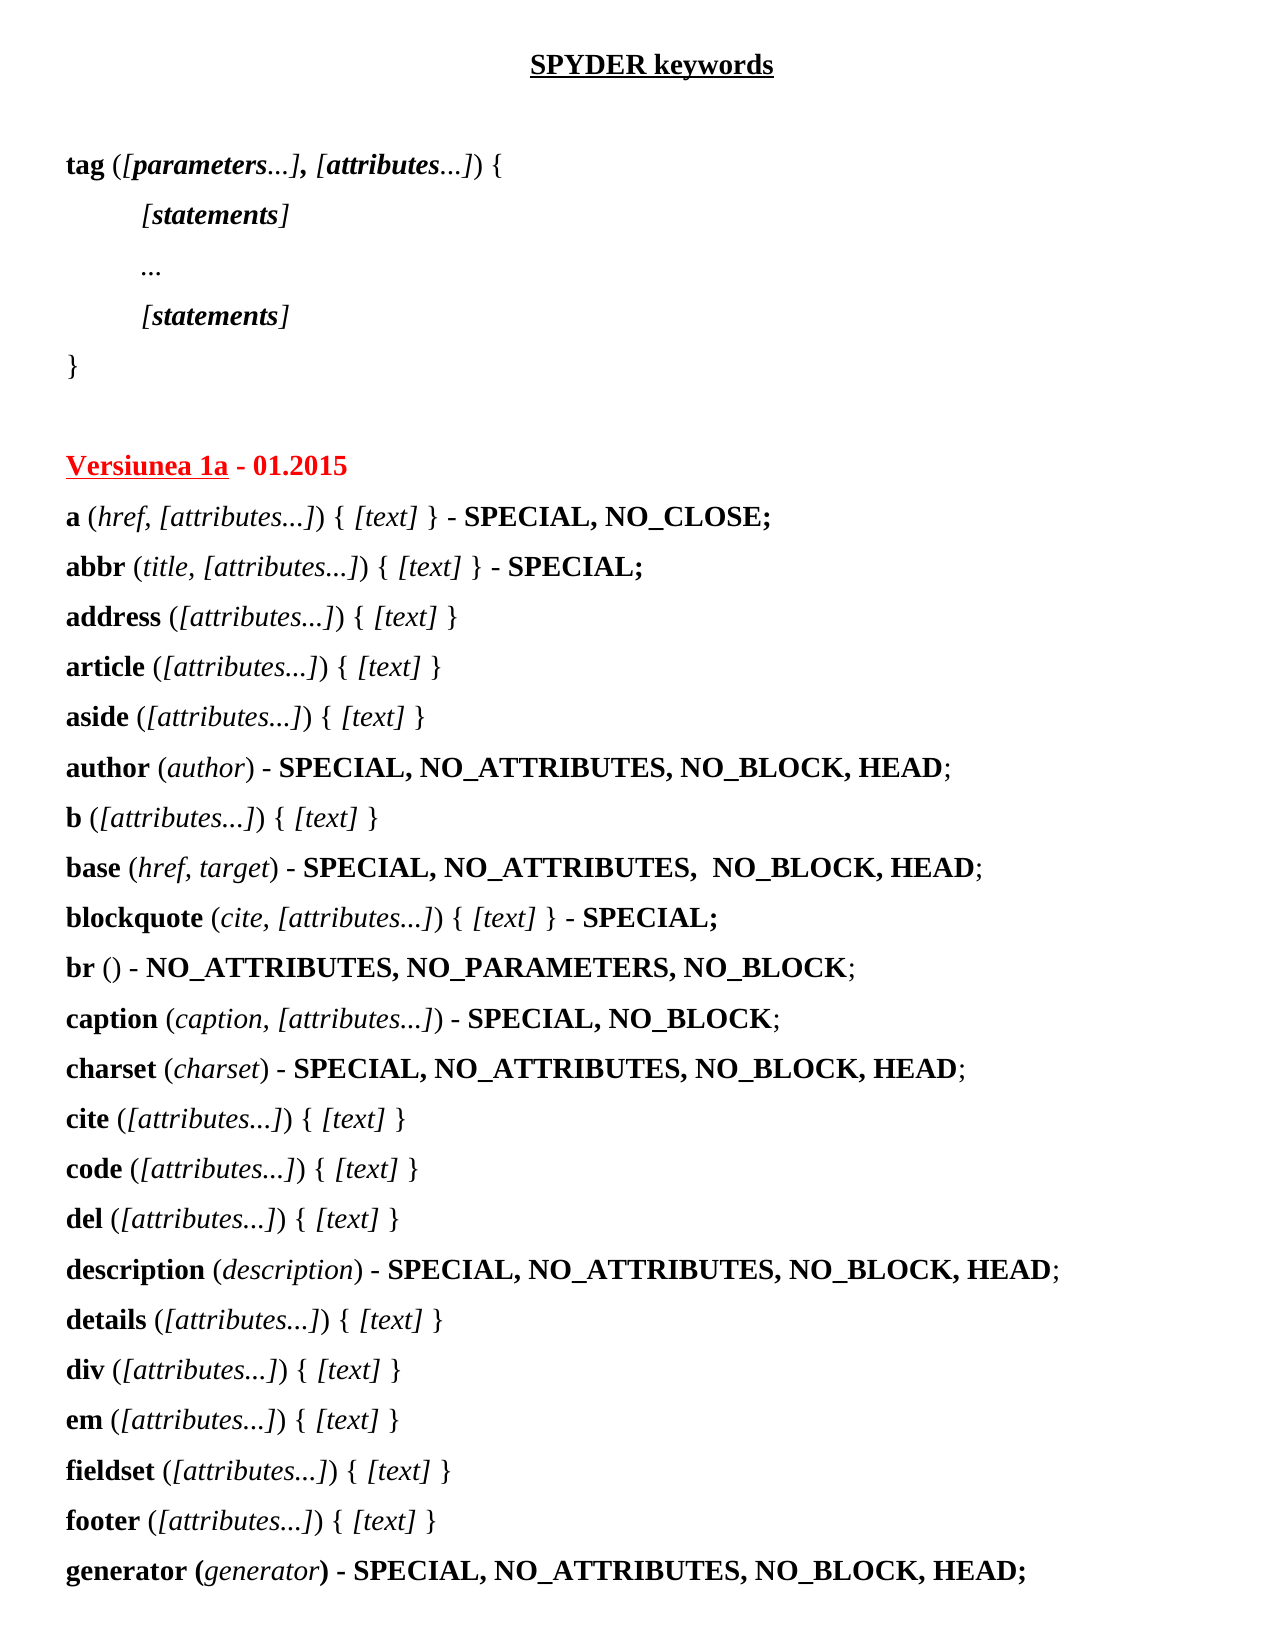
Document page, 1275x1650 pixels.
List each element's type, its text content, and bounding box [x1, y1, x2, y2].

text del ([attributes...]) { [text] } [66, 1202, 1237, 1235]
text [statements] [66, 197, 1237, 231]
text [statements] [66, 298, 1237, 331]
text Versiunea 1a - 01.2015 [66, 448, 1237, 482]
text SPYDER keywords [66, 47, 1237, 80]
text } [66, 348, 1237, 382]
text code ([attributes...]) { [text] } [66, 1151, 1237, 1185]
text div ([attributes...]) { [text] } [66, 1352, 1237, 1386]
text em ([attributes...]) { [text] } [66, 1402, 1237, 1436]
text generator (generator) - SPECIAL, NO_ATTRIBUTES, NO_BLOCK, HEAD; [66, 1553, 1237, 1587]
text br () - NO_ATTRIBUTES, NO_PARAMETERS, NO_BLOCK; [66, 951, 1237, 984]
text caption (caption, [attributes...]) - SPECIAL, NO_BLOCK; [66, 1001, 1237, 1034]
text blockquote (cite, [attributes...]) { [text] } - SPECIAL; [66, 900, 1237, 934]
text address ([attributes...]) { [text] } [66, 599, 1237, 633]
text fieldset ([attributes...]) { [text] } [66, 1453, 1237, 1486]
text ... [66, 248, 1237, 281]
text base (href, target) - SPECIAL, NO_ATTRIBUTES, NO_BLOCK, HEAD; [66, 850, 1237, 884]
text footer ([attributes...]) { [text] } [66, 1503, 1237, 1536]
text b ([attributes...]) { [text] } [66, 800, 1237, 833]
text author (author) - SPECIAL, NO_ATTRIBUTES, NO_BLOCK, HEAD; [66, 750, 1237, 783]
text tag ([parameters...], [attributes...]) { [66, 147, 1237, 181]
text description (description) - SPECIAL, NO_ATTRIBUTES, NO_BLOCK, HEAD; [66, 1252, 1237, 1285]
text cite ([attributes...]) { [text] } [66, 1101, 1237, 1135]
text details ([attributes...]) { [text] } [66, 1302, 1237, 1336]
text abbr (title, [attributes...]) { [text] } - SPECIAL; [66, 549, 1237, 582]
text a (href, [attributes...]) { [text] } - SPECIAL, NO_CLOSE; [66, 499, 1237, 532]
text article ([attributes...]) { [text] } [66, 649, 1237, 683]
text aside ([attributes...]) { [text] } [66, 699, 1237, 733]
text charset (charset) - SPECIAL, NO_ATTRIBUTES, NO_BLOCK, HEAD; [66, 1051, 1237, 1084]
